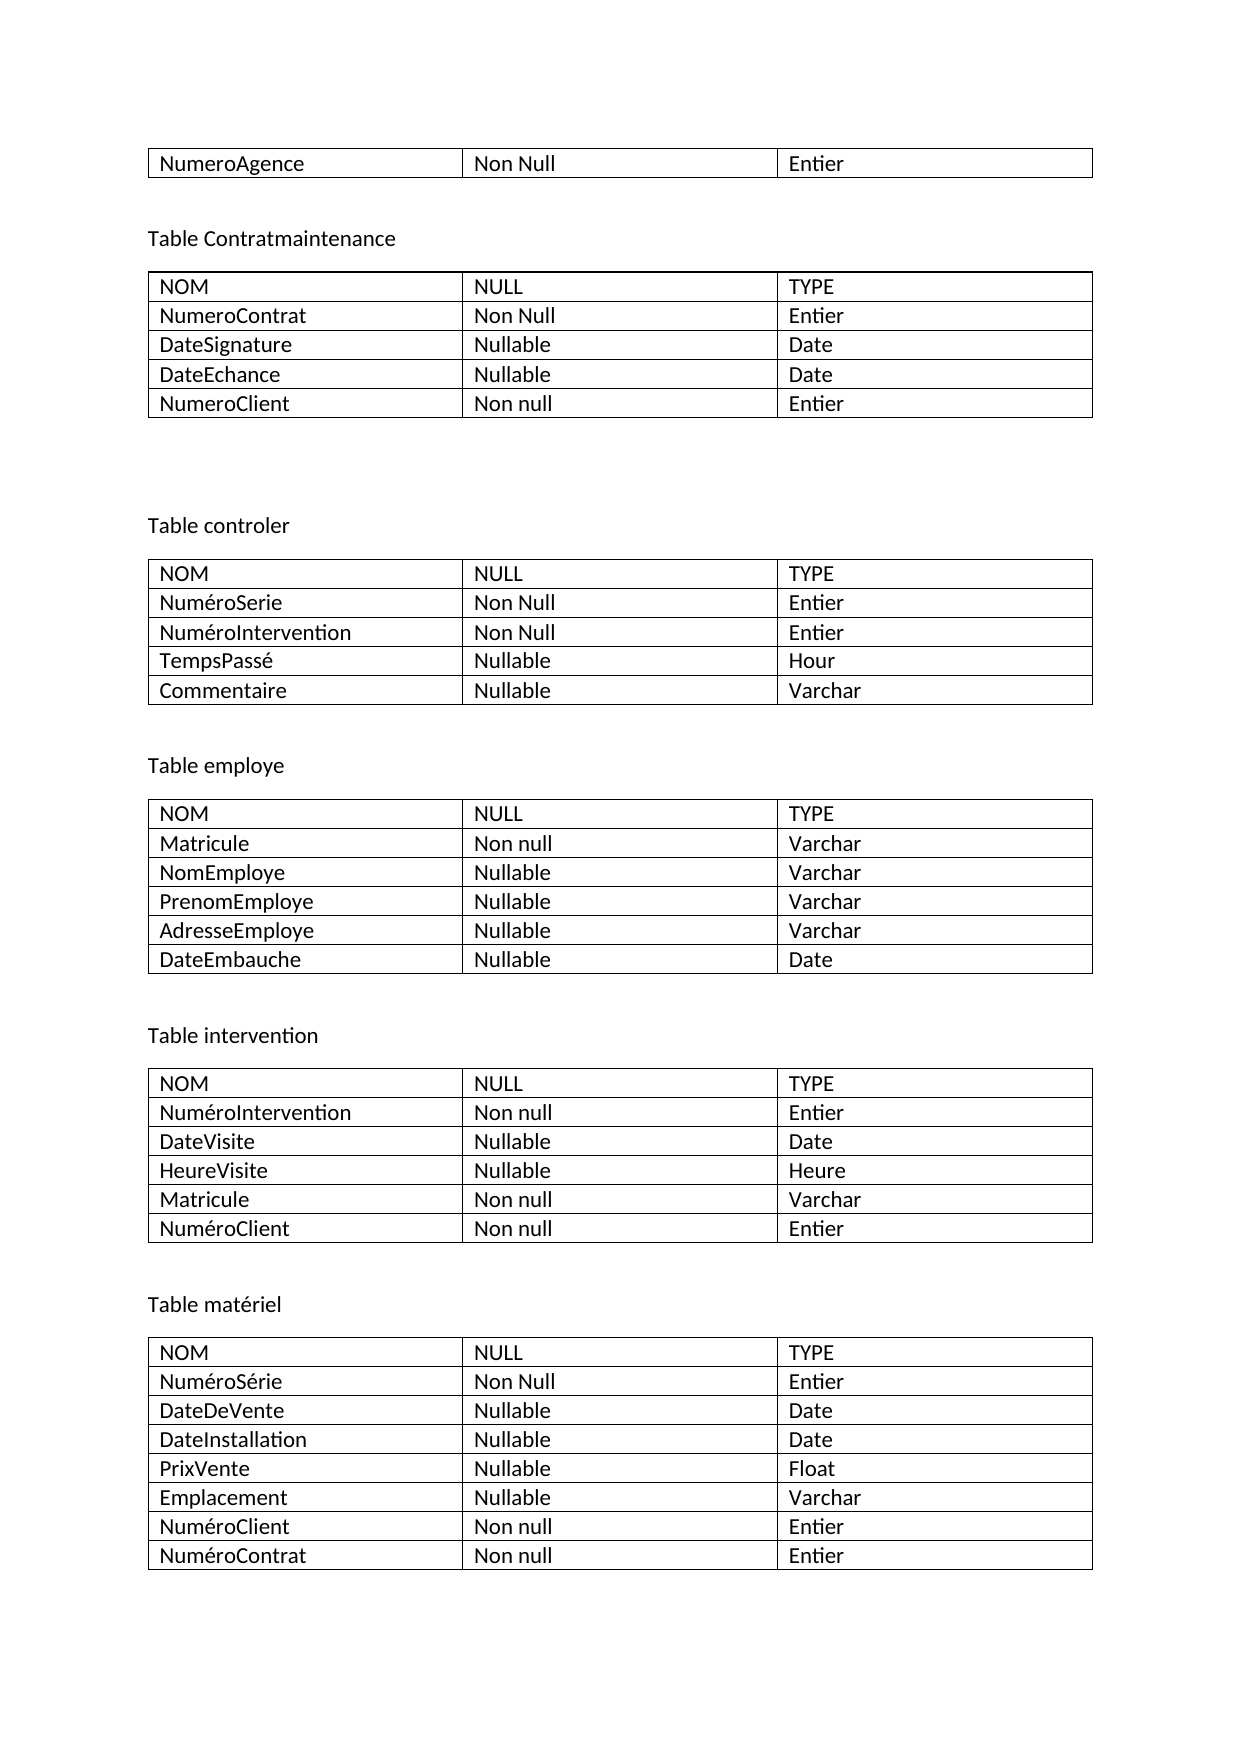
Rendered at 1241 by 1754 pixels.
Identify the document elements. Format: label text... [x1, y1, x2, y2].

table_cell Nullable [463, 331, 777, 359]
table_cell PrenomEmploye [149, 887, 462, 915]
table_header TYPE [778, 1069, 1092, 1097]
table_cell Entier [778, 1098, 1092, 1126]
table_cell Non Null [463, 1367, 777, 1395]
table_cell NuméroClient [149, 1214, 462, 1242]
text Table matériel [148, 1290, 1093, 1318]
table_cell Date [778, 945, 1092, 973]
table_cell DateEmbauche [149, 945, 462, 973]
table_cell Nullable [463, 1483, 777, 1511]
table_cell NuméroClient [149, 1512, 462, 1540]
text Table employe [148, 752, 1093, 780]
table_cell DateInstallation [149, 1425, 462, 1453]
table_cell HeureVisite [149, 1156, 462, 1184]
table_cell Non Null [463, 618, 777, 646]
table_cell NuméroContrat [149, 1541, 462, 1569]
table_cell NumeroClient [149, 389, 462, 417]
table_cell Non null [463, 1098, 777, 1126]
table_cell Non null [463, 1512, 777, 1540]
table_cell Nullable [463, 887, 777, 915]
table_cell Date [778, 360, 1092, 388]
table_cell Date [778, 331, 1092, 359]
table_cell Non Null [463, 149, 777, 177]
table_cell Nullable [463, 1425, 777, 1453]
table_cell Varchar [778, 1185, 1092, 1213]
table_cell Entier [778, 1214, 1092, 1242]
table_cell Date [778, 1127, 1092, 1155]
table_cell Nullable [463, 360, 777, 388]
table_cell Non null [463, 829, 777, 857]
table_header TYPE [778, 1338, 1092, 1366]
table_cell Nullable [463, 1127, 777, 1155]
table_cell Non null [463, 1541, 777, 1569]
table_cell Non Null [463, 302, 777, 329]
table_cell Varchar [778, 1483, 1092, 1511]
table_header NULL [463, 273, 777, 301]
table_cell Nullable [463, 916, 777, 944]
table_cell Commentaire [149, 676, 462, 704]
table_cell Non null [463, 389, 777, 417]
table_cell Varchar [778, 676, 1092, 704]
table_cell Varchar [778, 887, 1092, 915]
table_cell NuméroIntervention [149, 618, 462, 646]
table_cell Date [778, 1425, 1092, 1453]
table_header TYPE [778, 800, 1092, 828]
table_cell Varchar [778, 829, 1092, 857]
table_cell DateDeVente [149, 1396, 462, 1424]
table_cell Float [778, 1454, 1092, 1482]
table_cell NuméroSerie [149, 589, 462, 617]
table_cell Matricule [149, 829, 462, 857]
table_cell Entier [778, 1367, 1092, 1395]
table_cell Entier [778, 1512, 1092, 1540]
table_cell Nullable [463, 858, 777, 886]
table_cell Non Null [463, 589, 777, 617]
table_header NOM [149, 1338, 462, 1366]
table_header NOM [149, 1069, 462, 1097]
table_cell Entier [778, 389, 1092, 417]
table_header NOM [149, 800, 462, 828]
table_cell Entier [778, 302, 1092, 329]
table_cell Entier [778, 589, 1092, 617]
table_cell Nullable [463, 1454, 777, 1482]
table_cell Entier [778, 149, 1092, 177]
table_cell Varchar [778, 858, 1092, 886]
table_cell NuméroIntervention [149, 1098, 462, 1126]
table_header NOM [149, 273, 462, 301]
table_cell AdresseEmploye [149, 916, 462, 944]
text Table intervention [148, 1021, 1093, 1049]
table_cell Non null [463, 1185, 777, 1213]
table_cell TempsPassé [149, 647, 462, 675]
table_cell PrixVente [149, 1454, 462, 1482]
text Table Contratmaintenance [148, 224, 1093, 253]
table_cell Nullable [463, 1396, 777, 1424]
table_cell DateSignature [149, 331, 462, 359]
table_cell NumeroContrat [149, 302, 462, 329]
table_header NOM [149, 560, 462, 587]
table_header TYPE [778, 560, 1092, 587]
table_cell NomEmploye [149, 858, 462, 886]
table_header NULL [463, 1338, 777, 1366]
text Table controler [148, 512, 1093, 539]
table_cell DateVisite [149, 1127, 462, 1155]
table_header NULL [463, 1069, 777, 1097]
table_header NULL [463, 800, 777, 828]
table_cell Hour [778, 647, 1092, 675]
table_cell Nullable [463, 647, 777, 675]
table_cell NuméroSérie [149, 1367, 462, 1395]
table_cell DateEchance [149, 360, 462, 388]
table_cell Date [778, 1396, 1092, 1424]
table_cell Nullable [463, 945, 777, 973]
table_cell Non null [463, 1214, 777, 1242]
table_cell Nullable [463, 1156, 777, 1184]
table_header NULL [463, 560, 777, 587]
table_header TYPE [778, 273, 1092, 301]
table_cell Entier [778, 1541, 1092, 1569]
table_cell Nullable [463, 676, 777, 704]
table_cell Entier [778, 618, 1092, 646]
table_cell Emplacement [149, 1483, 462, 1511]
table_cell Heure [778, 1156, 1092, 1184]
table_cell NumeroAgence [149, 149, 462, 177]
table_cell Varchar [778, 916, 1092, 944]
table_cell Matricule [149, 1185, 462, 1213]
